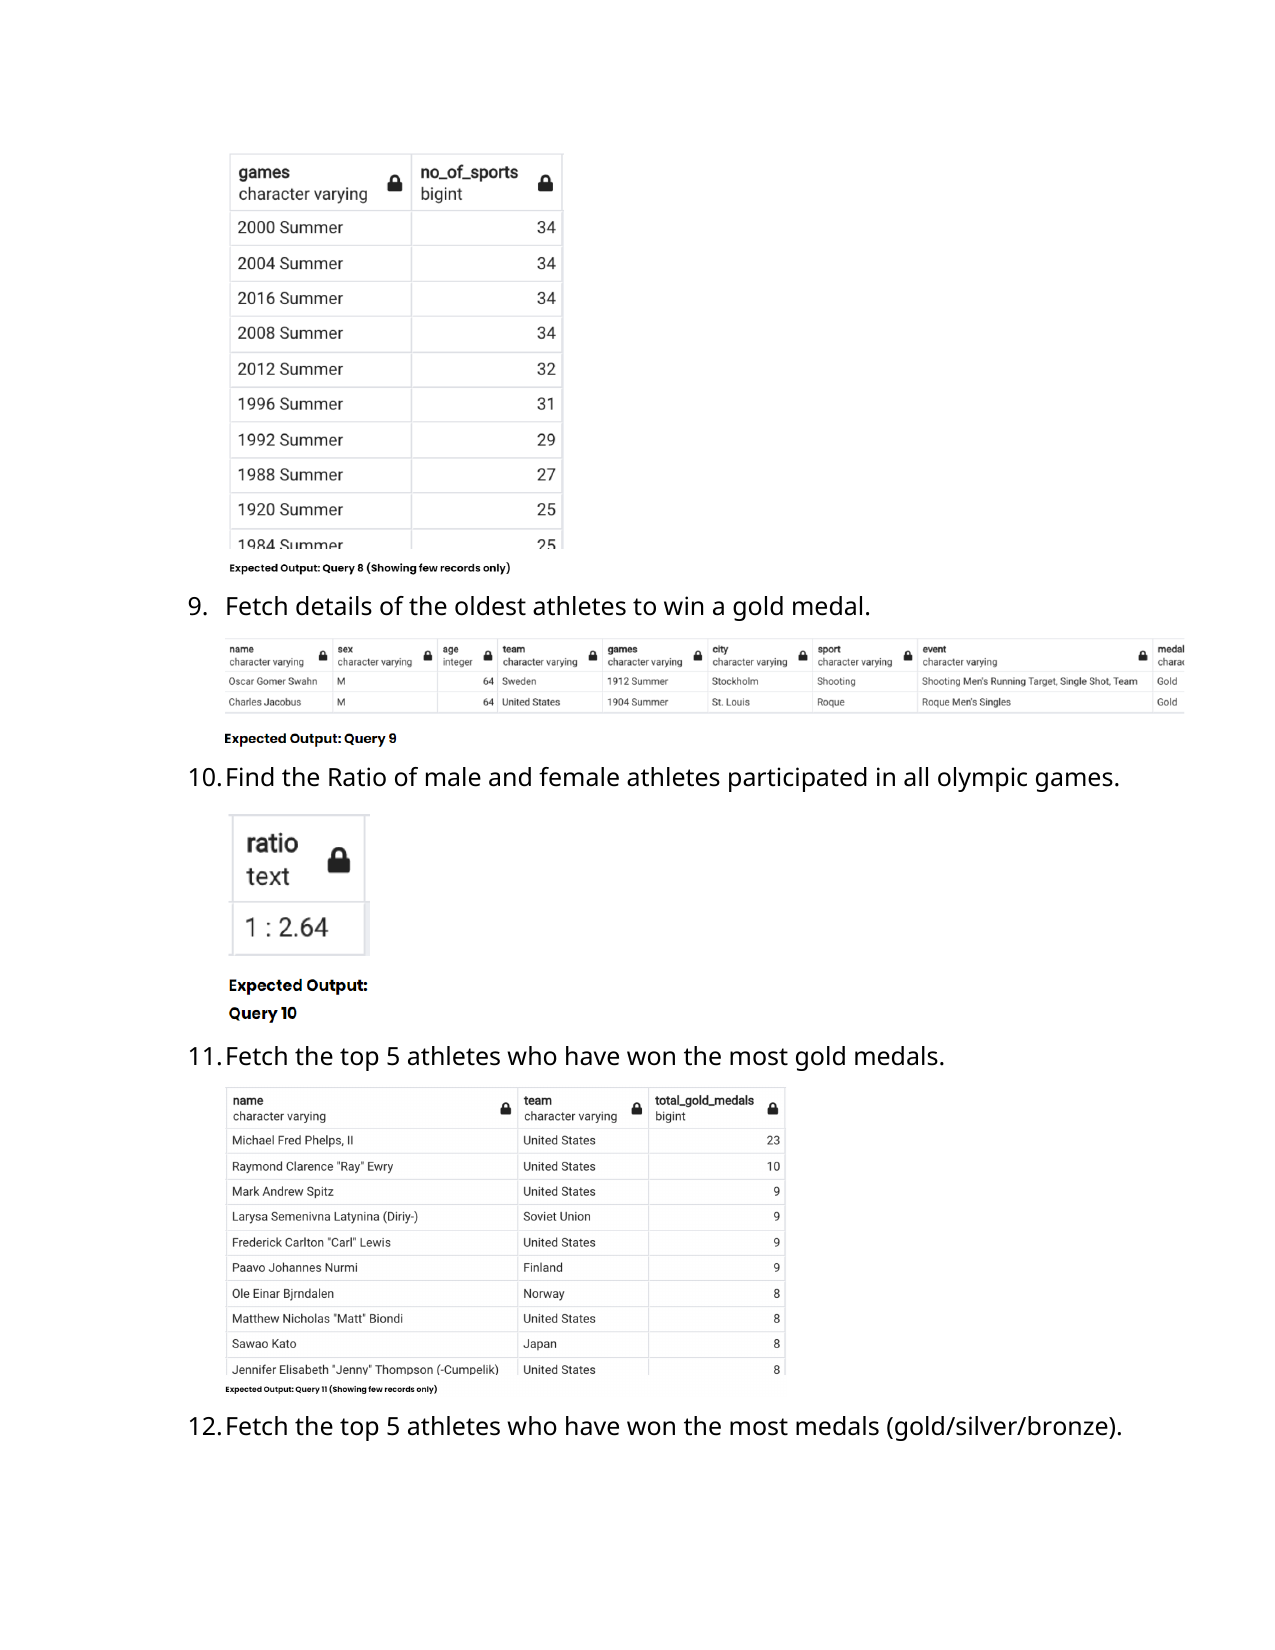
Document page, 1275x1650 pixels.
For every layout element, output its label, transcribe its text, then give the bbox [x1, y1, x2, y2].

picture [225, 635, 1200, 748]
list Find the Ratio of male and female athletes participated in all olympic games. [187, 760, 1125, 794]
list Fetch the top 5 athletes who have won the most gold medals. [187, 1039, 1125, 1073]
list Fetch details of the oldest athletes to win a gold medal. [187, 588, 1125, 623]
picture [225, 1085, 787, 1397]
picture [225, 806, 377, 1027]
picture [225, 150, 566, 576]
list Fetch the top 5 athletes who have won the most medals (gold/silver/bronze). [187, 1409, 1125, 1443]
